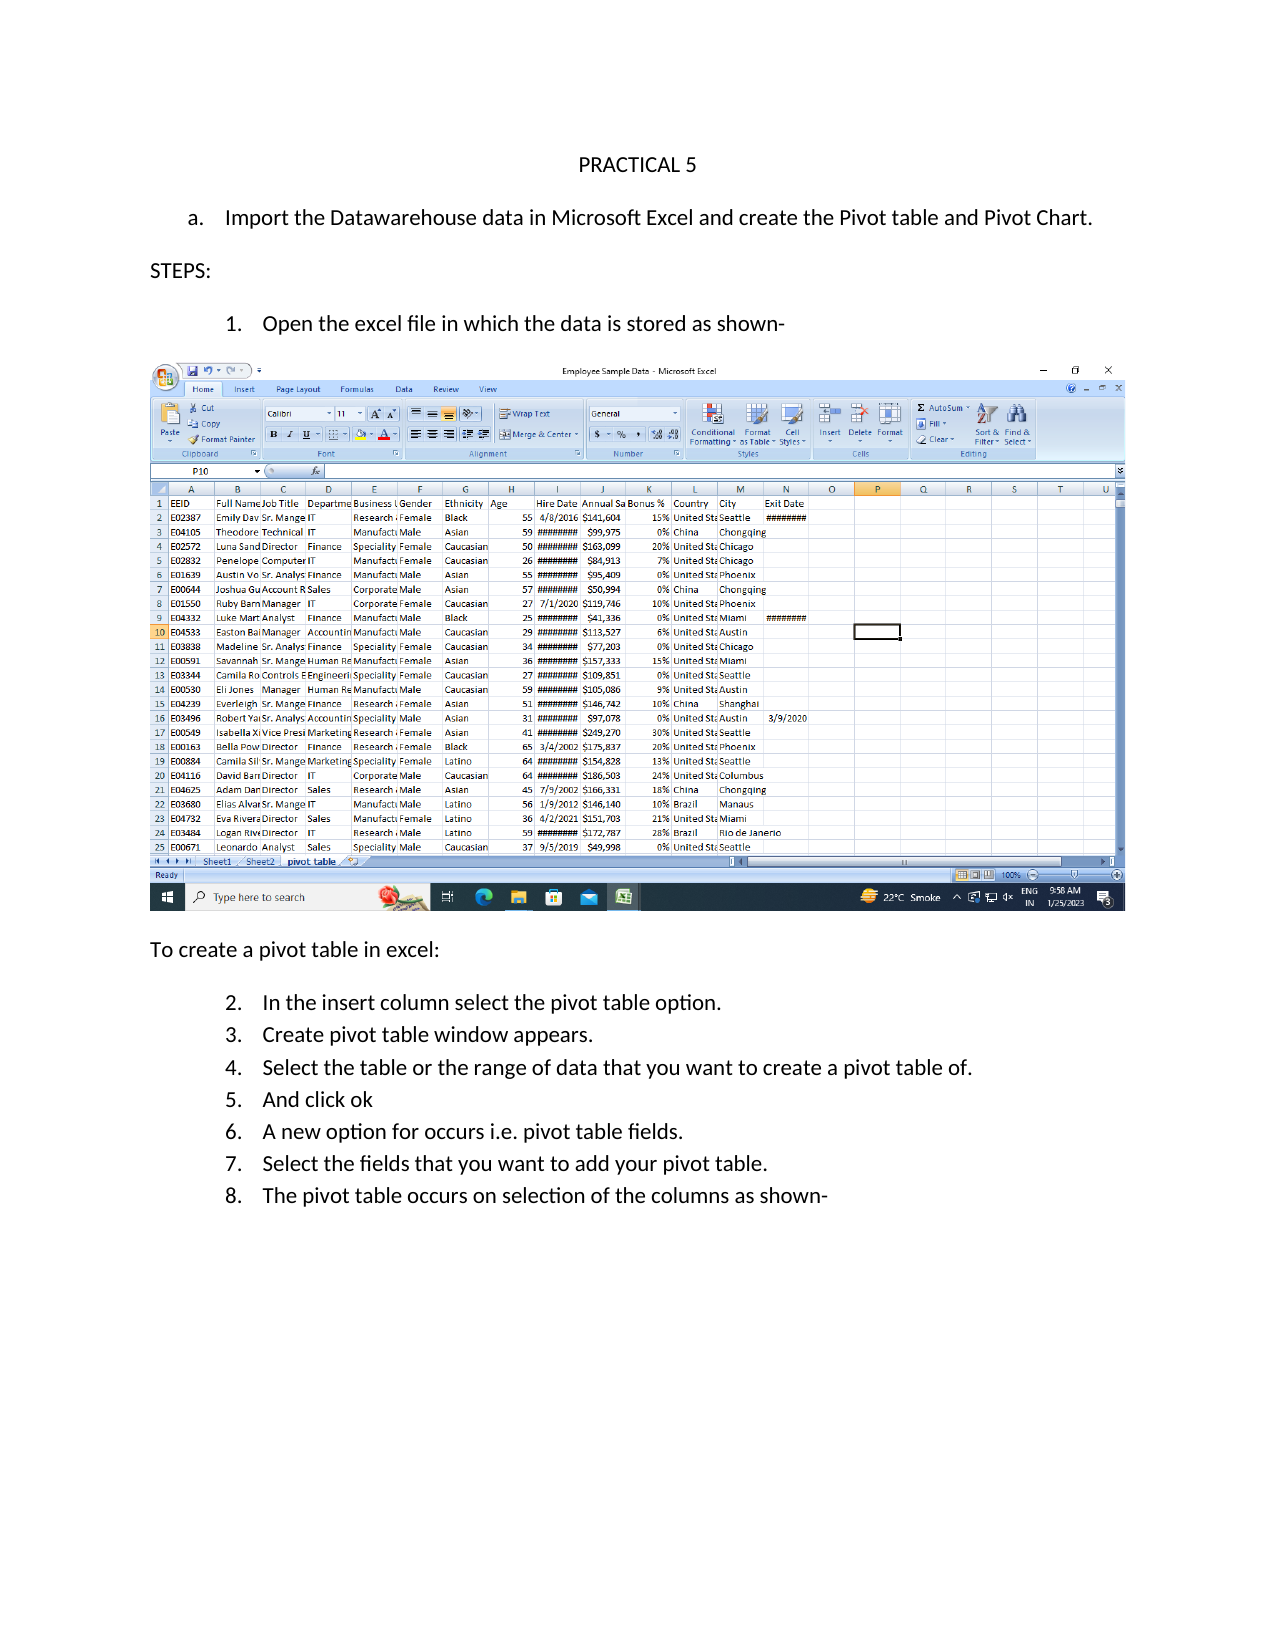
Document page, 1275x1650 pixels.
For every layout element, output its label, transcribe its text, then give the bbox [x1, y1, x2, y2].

list Open the excel file in which the data is stored as shown- [225, 309, 1125, 337]
list Select the table or the range of data that you want to create a pivot table of. [225, 1053, 1125, 1081]
list Import the Datawarehouse data in Microsoft Excel and create the Pivot table and Pivot Chart. [187, 203, 1125, 231]
list A new option for occurs i.e. pivot table fields. [225, 1117, 1125, 1145]
text STEPS: [150, 256, 1125, 284]
picture [150, 362, 1125, 911]
list And click ok [225, 1085, 1125, 1113]
text PRACTICAL 5 [150, 150, 1125, 178]
list Create pivot table window appears. [225, 1020, 1125, 1048]
list The pivot table occurs on selection of the columns as shown- [225, 1181, 1125, 1209]
list In the insert column select the pivot table option. [225, 988, 1125, 1016]
list Select the fields that you want to add your pivot table. [225, 1149, 1125, 1177]
text To create a pivot table in excel: [150, 935, 1125, 963]
